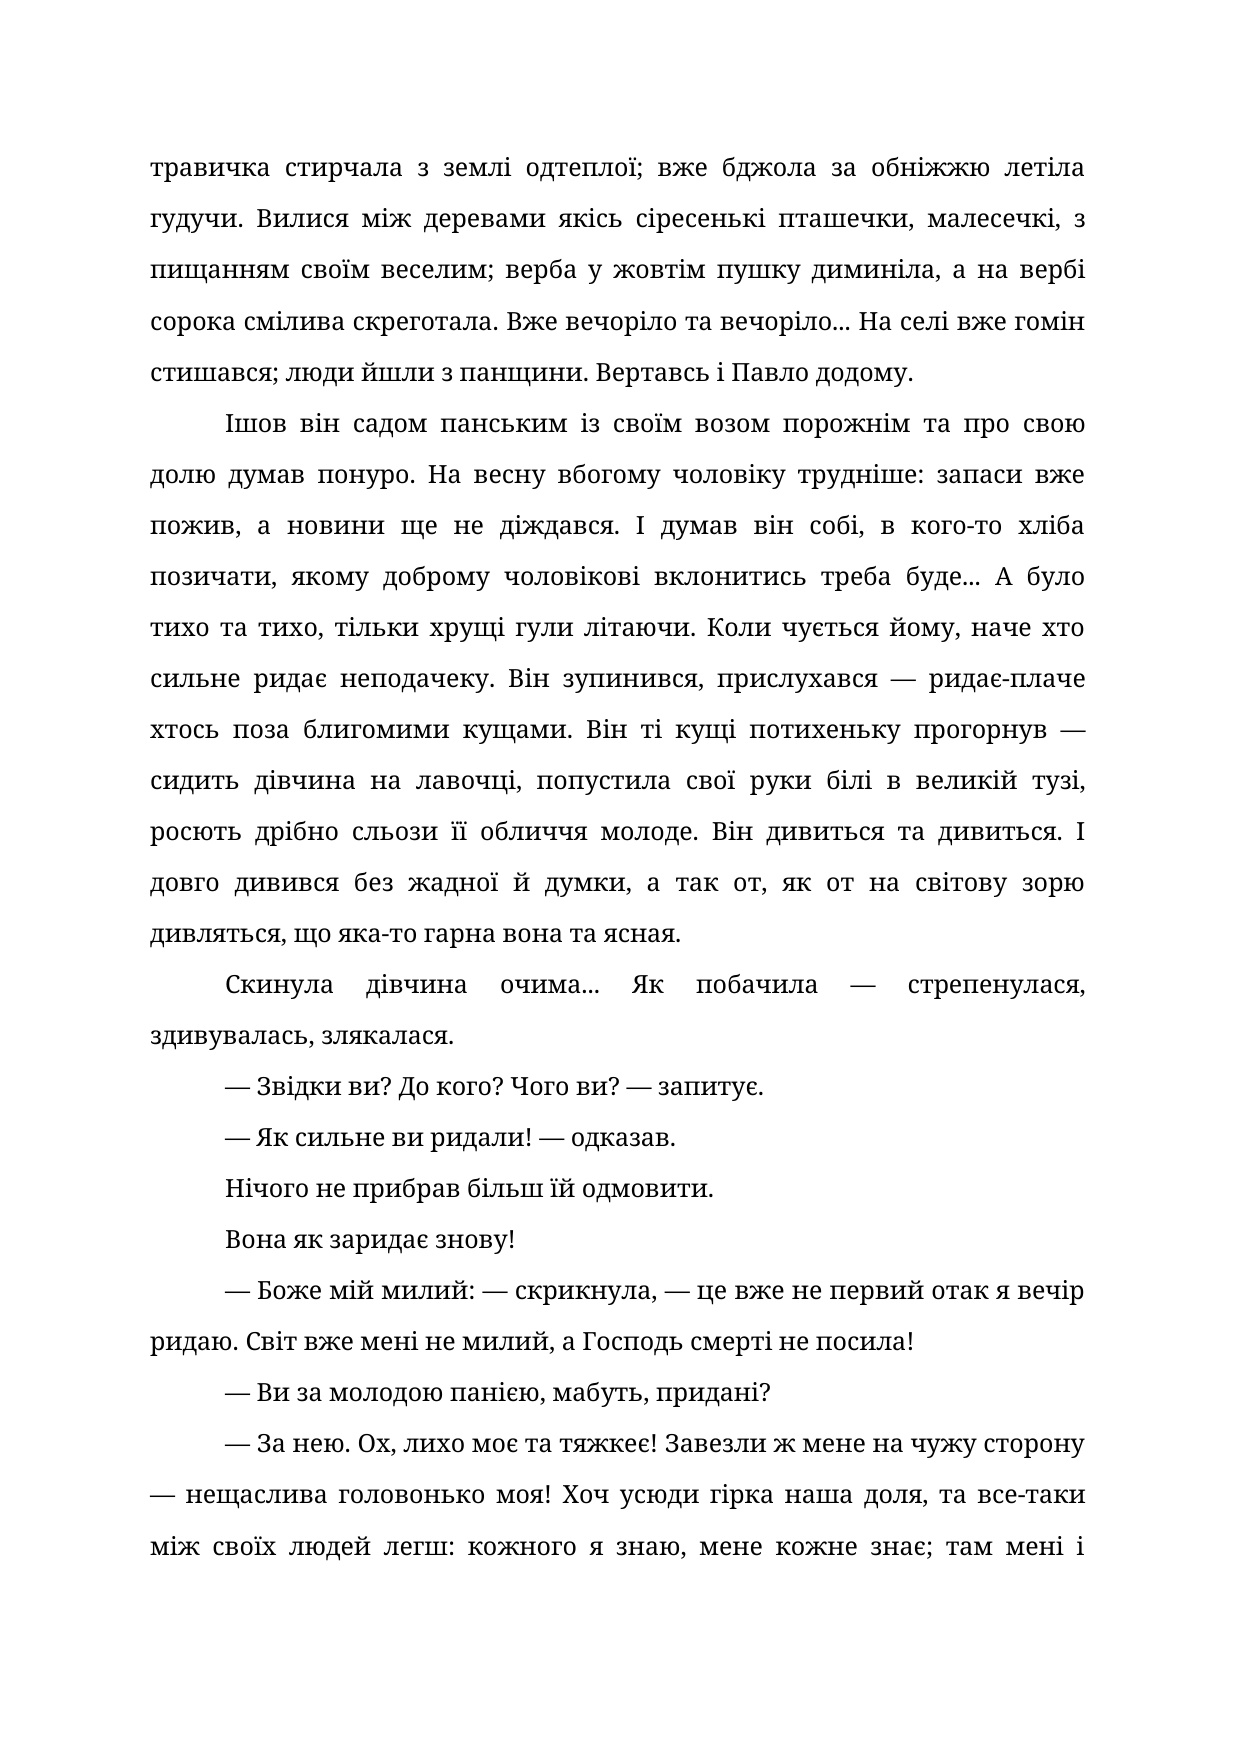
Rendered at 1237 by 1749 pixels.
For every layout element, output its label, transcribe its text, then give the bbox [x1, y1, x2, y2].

text — Як сильне ви ридали! — одказав. [150, 1120, 1086, 1154]
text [150, 1426, 1086, 1562]
text Вона як заридає знову! [150, 1222, 1086, 1256]
text Скинула дівчина очима... Як побачила — стрепенулася, здивувалась, злякалася. [150, 967, 1086, 1052]
text — Боже мій милий: — скрикнула, — це вже не первий отак я вечір ридаю. Світ вже мені не милий, а Господь смерті не посила! [150, 1273, 1086, 1358]
text Нічого не прибрав більш їй одмовити. [150, 1171, 1086, 1205]
text — Ви за молодою панією, мабуть, придані? [150, 1375, 1086, 1409]
text — Звідки ви? До кого? Чого ви? — запитує. [150, 1069, 1086, 1103]
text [150, 150, 1086, 388]
text Ішов він садом панським із своїм возом порожнім та про свою долю думав понуро. На весну вбогому чоловіку трудніше: запаси вже пожив, а новини ще не діждався. І думав він собі, в кого-то хліба позичати, якому доброму чоловікові вклонитись треба буде... А було тихо та тихо, тільки хрущі гули літаючи. Коли чується йому, наче хто сильне ридає неподачеку. Він зупинився, прислухався — ридає-плаче хтось поза блигомими кущами. Він ті кущі потихеньку прогорнув — сидить дівчина на лавочці, попустила свої руки білі в великій тузі, росють дрібно сльози її обличчя молоде. Він дивиться та дивиться. І довго дивився без жадної й думки, а так от, як от на світову зорю дивляться, що яка-то гарна вона та ясная. [150, 405, 1086, 950]
